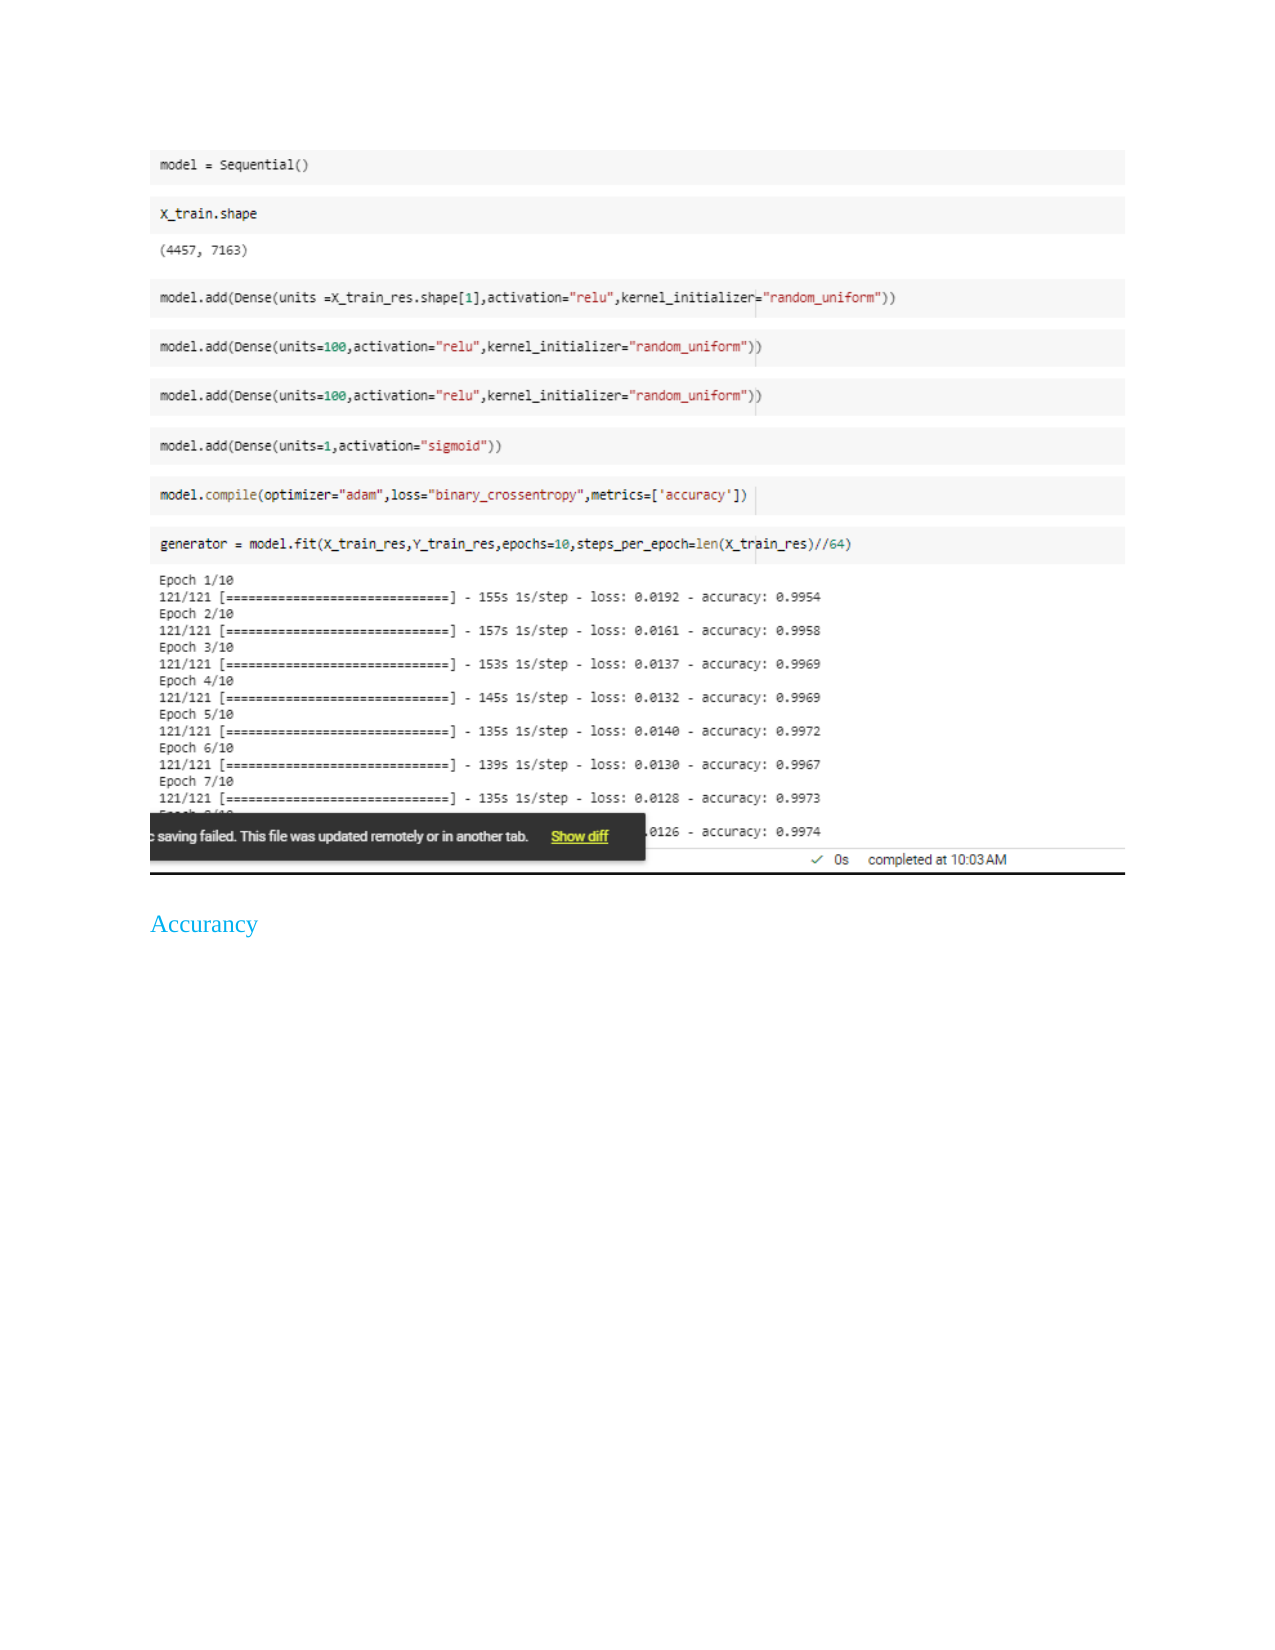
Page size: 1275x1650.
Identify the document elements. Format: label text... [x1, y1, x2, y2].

text Accurancy [150, 909, 1125, 938]
picture [150, 150, 1125, 875]
